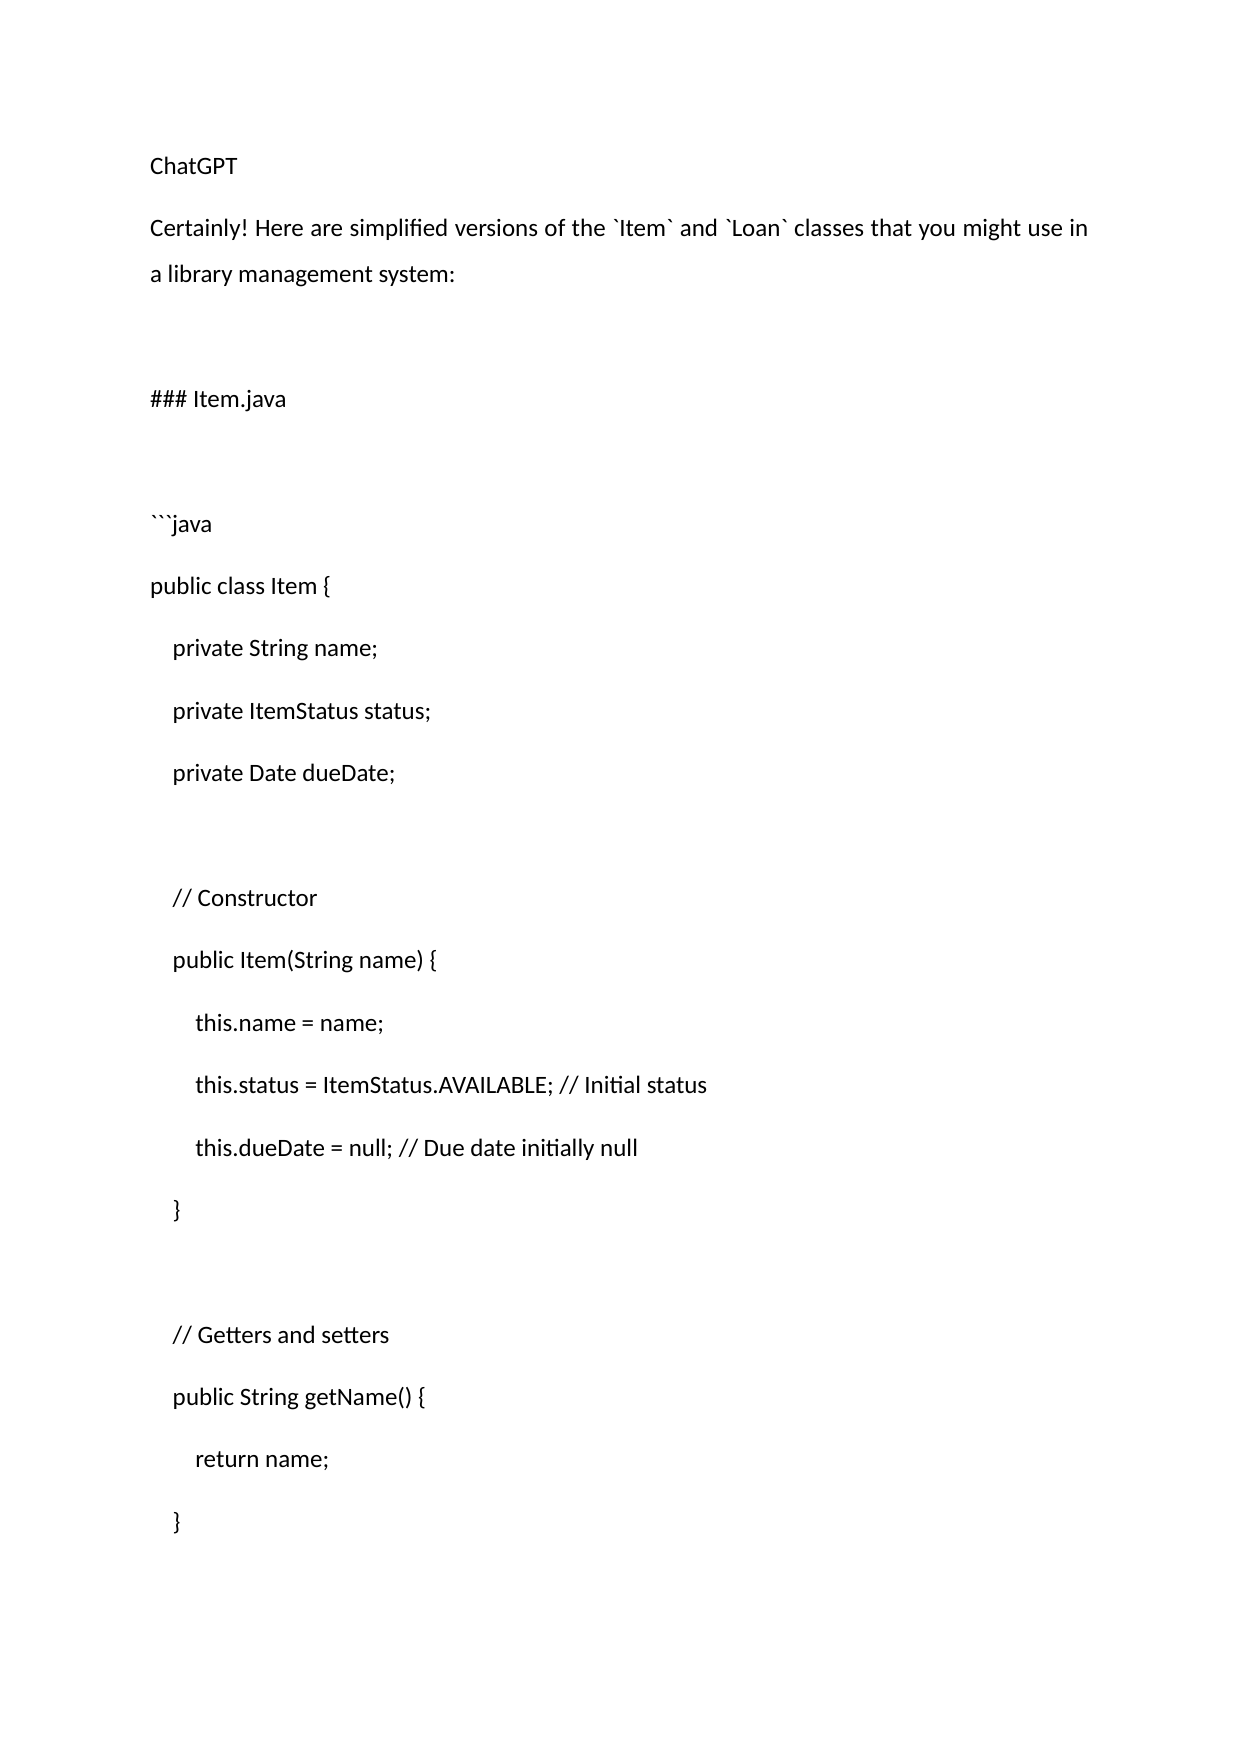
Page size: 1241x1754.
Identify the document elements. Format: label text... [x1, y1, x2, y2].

text ChatGPT [150, 150, 1090, 181]
text // Getters and setters [150, 1319, 1090, 1349]
text // Constructor [150, 882, 1090, 913]
text public Item(String name) { [150, 944, 1090, 975]
text } [150, 1506, 1090, 1537]
text this.status = ItemStatus.AVAILABLE; // Initial status [150, 1069, 1090, 1100]
text private ItemStatus status; [150, 695, 1090, 725]
text private String name; [150, 632, 1090, 663]
text public class Item { [150, 570, 1090, 601]
text Certainly! Here are simplified versions of the `Item` and `Loan` classes that you might use in a library management system: [150, 212, 1090, 289]
text ### Item.java [150, 383, 1090, 413]
text } [150, 1194, 1090, 1224]
text public String getName() { [150, 1381, 1090, 1412]
text private Date dueDate; [150, 757, 1090, 788]
text return name; [150, 1444, 1090, 1474]
text this.name = name; [150, 1007, 1090, 1037]
text ```java [150, 508, 1090, 538]
text this.dueDate = null; // Due date initially null [150, 1132, 1090, 1162]
